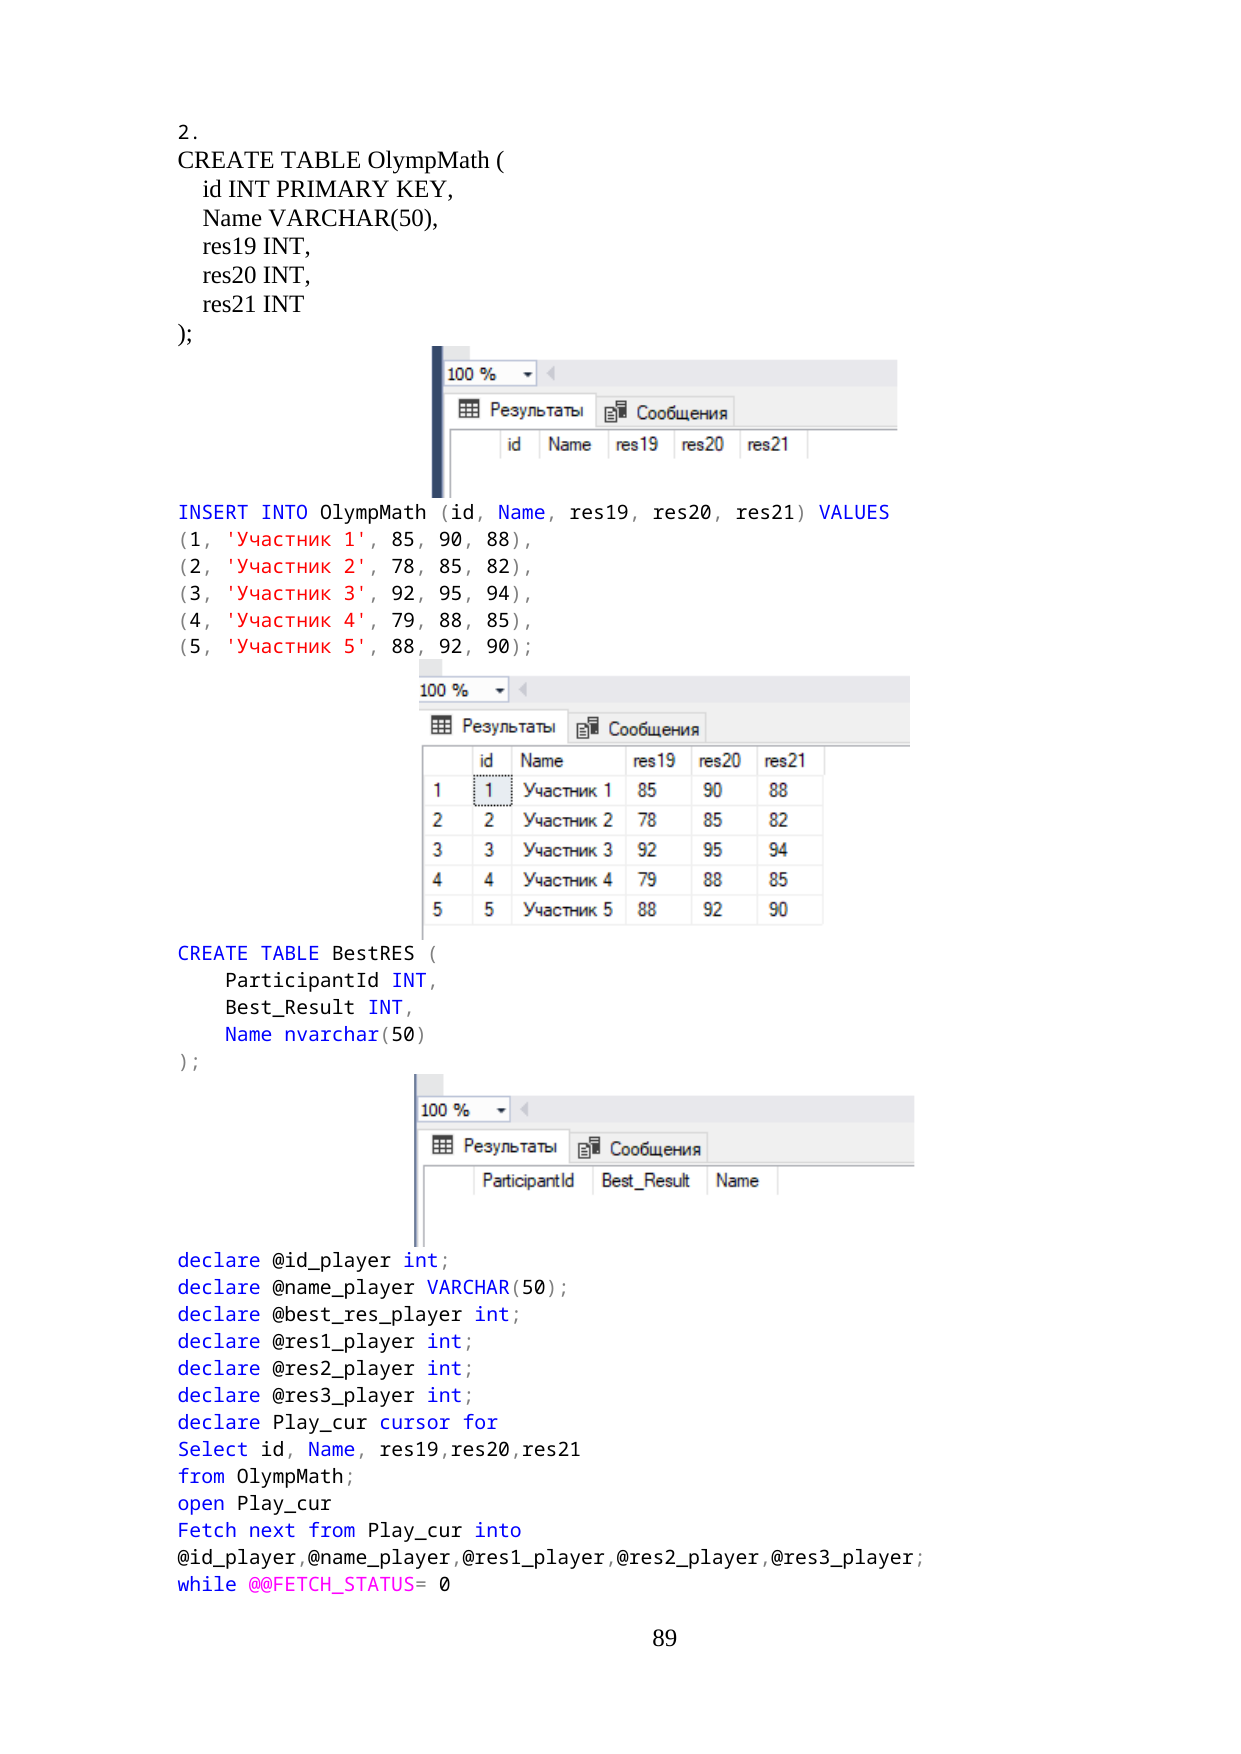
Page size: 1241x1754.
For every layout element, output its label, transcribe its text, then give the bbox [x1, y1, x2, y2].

text INSERT INTO OlympMath (id, Name, res19, res20, res21) VALUES [177, 498, 1152, 525]
text Name VARCHAR(50), [177, 203, 1152, 231]
text ); [177, 1047, 1152, 1074]
text (1, 'Участник 1', 85, 90, 88), [177, 525, 1152, 552]
text from OlympMath; [177, 1462, 1152, 1489]
text declare @res3_player int; [177, 1381, 1152, 1408]
text ParticipantId INT, [177, 967, 1152, 993]
text Name nvarchar(50) [177, 1021, 1152, 1047]
text res21 INT [177, 289, 1152, 318]
text declare @name_player VARCHAR(50); [177, 1273, 1152, 1300]
text declare Play_cur cursor for [177, 1408, 1152, 1435]
text (2, 'Участник 2', 78, 85, 82), [177, 552, 1152, 579]
text (3, 'Участник 3', 92, 95, 94), [177, 579, 1152, 606]
text open Play_cur [177, 1489, 1152, 1516]
text ); [177, 318, 1152, 346]
text declare @res1_player int; [177, 1327, 1152, 1354]
text declare @res2_player int; [177, 1354, 1152, 1381]
text (4, 'Участник 4', 79, 88, 85), [177, 606, 1152, 633]
text declare @best_res_player int; [177, 1300, 1152, 1327]
picture [431, 346, 898, 498]
text (5, 'Участник 5', 88, 92, 90); [177, 633, 1152, 660]
text while @@FETCH_STATUS= 0 [177, 1570, 1152, 1597]
text CREATE TABLE BestRES ( [177, 939, 1152, 967]
text declare @id_player int; [177, 1246, 1152, 1273]
text Fetch next from Play_cur into @id_player,@name_player,@res1_player,@res2_player,@res3_player; [177, 1516, 1152, 1570]
text res20 INT, [177, 260, 1152, 289]
picture [414, 1074, 915, 1247]
picture [419, 659, 910, 940]
text Best_Result INT, [177, 993, 1152, 1021]
text id INT PRIMARY KEY, [177, 174, 1152, 203]
text Select id, Name, res19,res20,res21 [177, 1435, 1152, 1462]
text res19 INT, [177, 231, 1152, 260]
text 2. [177, 118, 1152, 145]
text CREATE TABLE OlympMath ( [177, 145, 1152, 174]
